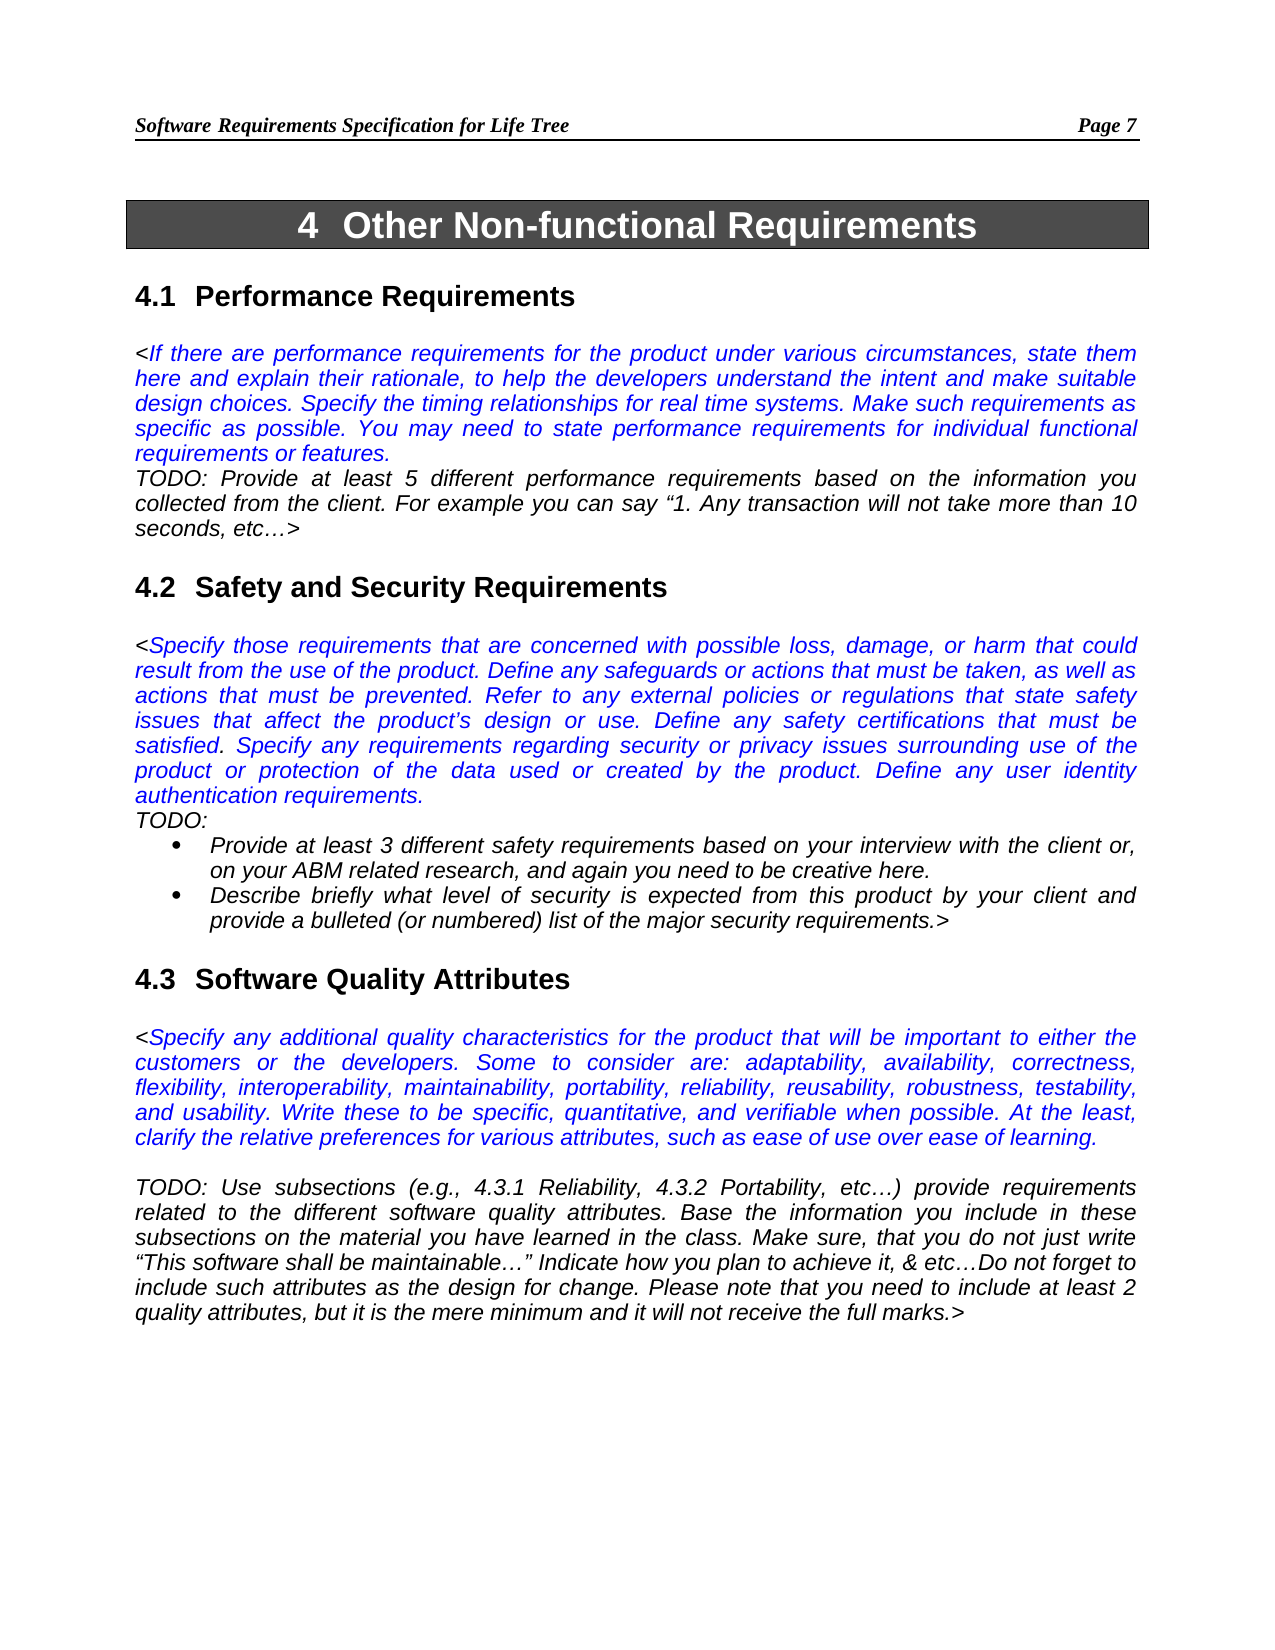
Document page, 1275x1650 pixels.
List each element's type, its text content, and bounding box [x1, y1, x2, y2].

list Provide at least 3 different safety requirements based on your interview with the client or, on your ABM related research, and again you need to be creative here. [172, 833, 1140, 883]
text TODO: Provide at least 5 different performance requirements based on the information you collected from the client. For example you can say “1. Any transaction will not take more than 10 seconds, etc…> [135, 466, 1140, 541]
subtitle Safety and Security Requirements [135, 570, 1140, 604]
text <Specify any additional quality characteristics for the product that will be important to either the customers or the developers. Some to consider are: adaptability, availability, correctness, flexibility, interoperability, maintainability, portability, reliability, reusability, robustness, testability, and usability. Write these to be specific, quantitative, and verifiable when possible. At the least, clarify the relative preferences for various attributes, such as ease of use over ease of learning. [135, 1025, 1140, 1150]
subtitle Performance Requirements [135, 278, 1140, 312]
list Describe briefly what level of security is expected from this product by your client and provide a bulleted (or numbered) list of the major security requirements.> [172, 883, 1140, 933]
subtitle Other Non-functional Requirements [127, 201, 1148, 248]
text TODO: Use subsections (e.g., 4.3.1 Reliability, 4.3.2 Portability, etc…) provide requirements related to the different software quality attributes. Base the information you include in these subsections on the material you have learned in the class. Make sure, that you do not just write “This software shall be maintainable…” Indicate how you plan to achieve it, & etc…Do not forget to include such attributes as the design for change. Please note that you need to include at least 2 quality attributes, but it is the mere minimum and it will not receive the full marks.> [135, 1175, 1140, 1325]
text <Specify those requirements that are concerned with possible loss, damage, or harm that could result from the use of the product. Define any safeguards or actions that must be taken, as well as actions that must be prevented. Refer to any external policies or regulations that state safety issues that affect the product’s design or use. Define any safety certifications that must be satisfied. Specify any requirements regarding security or privacy issues surrounding use of the product or protection of the data used or created by the product. Define any user identity authentication requirements. [135, 633, 1140, 808]
text TODO: [135, 808, 1140, 833]
subtitle Software Quality Attributes [135, 962, 1140, 996]
text <If there are performance requirements for the product under various circumstances, state them here and explain their rationale, to help the developers understand the intent and make suitable design choices. Specify the timing relationships for real time systems. Make such requirements as specific as possible. You may need to state performance requirements for individual functional requirements or features. [135, 341, 1140, 466]
